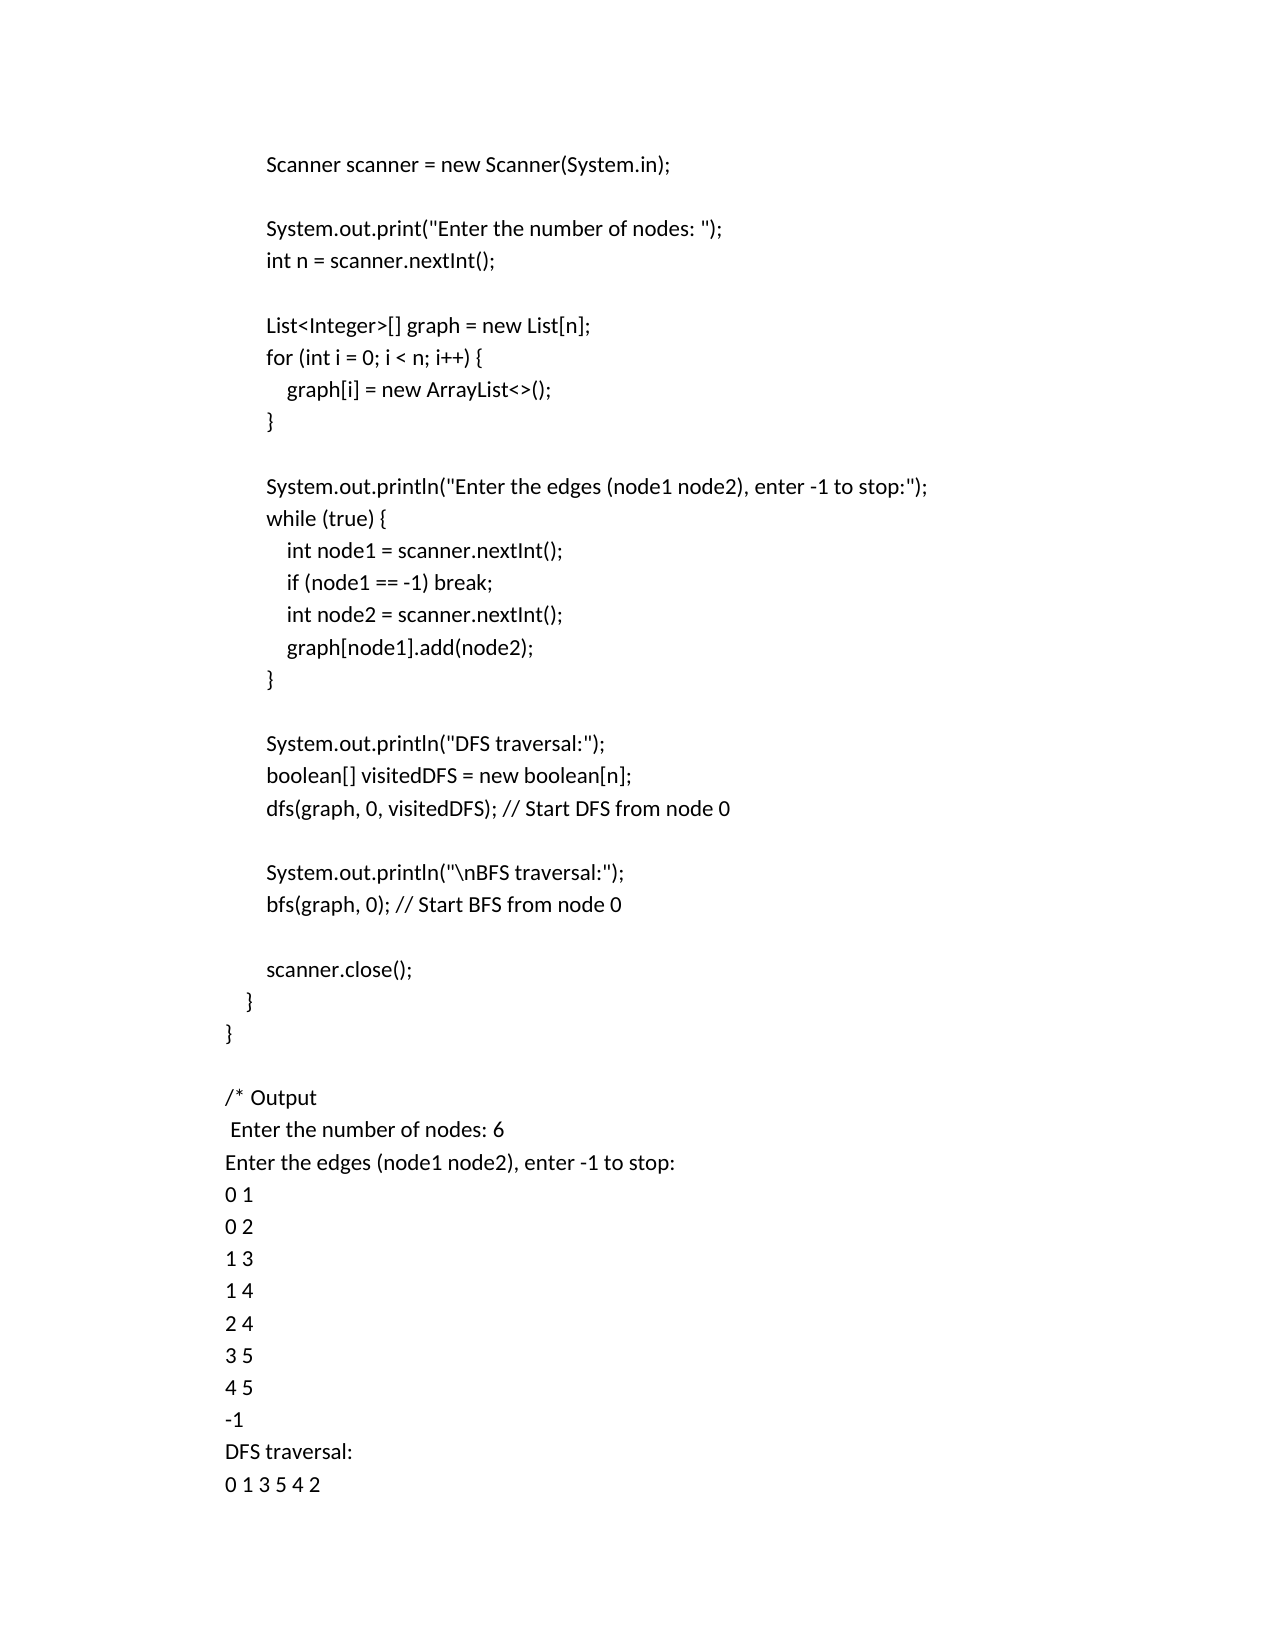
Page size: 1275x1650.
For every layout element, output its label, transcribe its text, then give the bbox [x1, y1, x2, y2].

list 0 1 3 5 4 2 [225, 1470, 1125, 1498]
list 1 4 [225, 1277, 1125, 1304]
list Scanner scanner = new Scanner(System.in); [225, 150, 1125, 178]
list 0 1 [225, 1180, 1125, 1208]
list } [225, 987, 1125, 1015]
list bfs(graph, 0); // Start BFS from node 0 [225, 890, 1125, 918]
list -1 [225, 1405, 1125, 1433]
list graph[i] = new ArrayList<>(); [225, 375, 1125, 403]
list int node2 = scanner.nextInt(); [225, 601, 1125, 629]
list 3 5 [225, 1341, 1125, 1369]
list dfs(graph, 0, visitedDFS); // Start DFS from node 0 [225, 794, 1125, 822]
list System.out.println("DFS traversal:"); [225, 729, 1125, 757]
list 1 3 [225, 1244, 1125, 1272]
list } [225, 407, 1125, 436]
list List<Integer>[] graph = new List[n]; [225, 311, 1125, 339]
list boolean[] visitedDFS = new boolean[n]; [225, 762, 1125, 789]
list scanner.close(); [225, 955, 1125, 983]
list Enter the number of nodes: 6 [225, 1116, 1125, 1144]
list 4 5 [225, 1373, 1125, 1401]
list for (int i = 0; i < n; i++) { [225, 343, 1125, 371]
list /* Output [225, 1083, 1125, 1111]
list System.out.println("Enter the edges (node1 node2), enter -1 to stop:"); [225, 472, 1125, 500]
list graph[node1].add(node2); [225, 633, 1125, 661]
list System.out.print("Enter the number of nodes: "); [225, 214, 1125, 242]
list System.out.println("\nBFS traversal:"); [225, 858, 1125, 886]
list int n = scanner.nextInt(); [225, 247, 1125, 274]
list } [225, 1019, 1125, 1047]
list if (node1 == -1) break; [225, 568, 1125, 596]
list 0 2 [225, 1212, 1125, 1240]
list Enter the edges (node1 node2), enter -1 to stop: [225, 1148, 1125, 1176]
list int node1 = scanner.nextInt(); [225, 536, 1125, 564]
list } [225, 665, 1125, 693]
list 2 4 [225, 1309, 1125, 1337]
list while (true) { [225, 504, 1125, 532]
list DFS traversal: [225, 1437, 1125, 1466]
